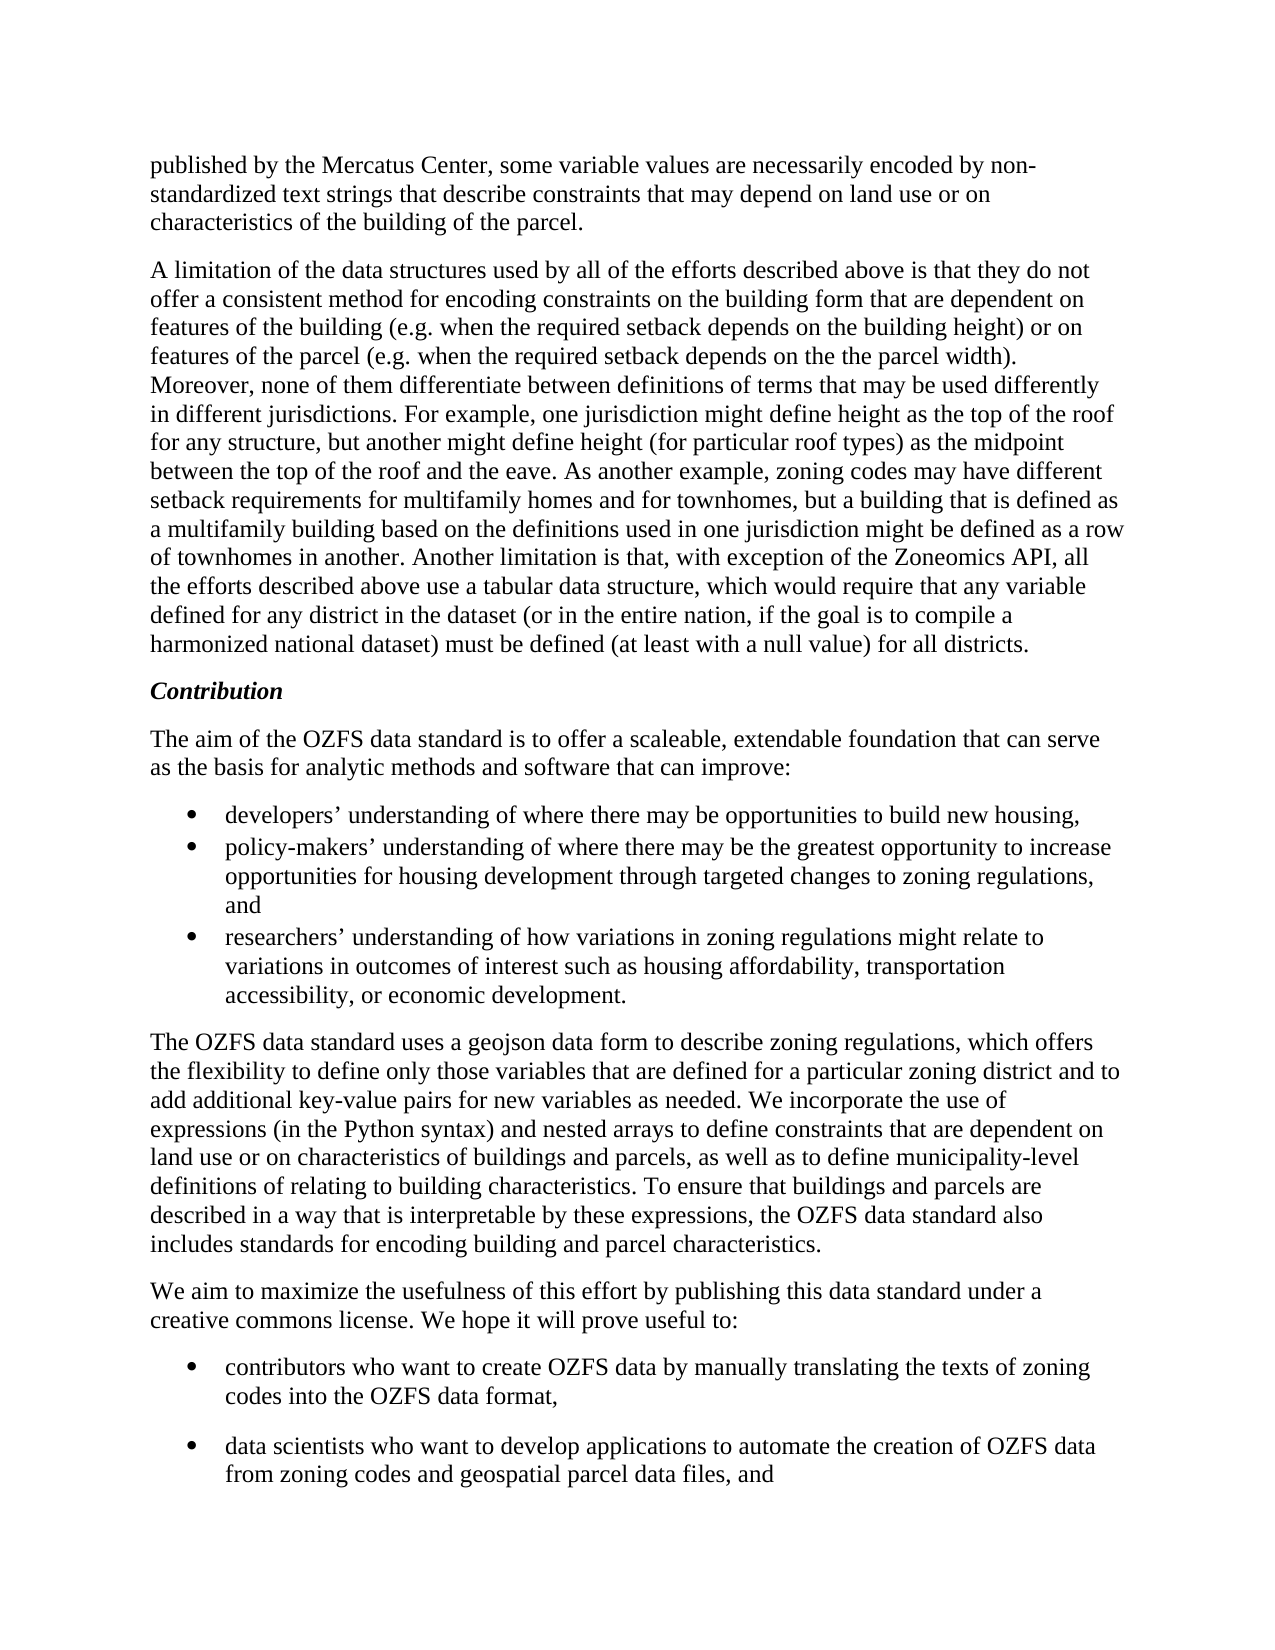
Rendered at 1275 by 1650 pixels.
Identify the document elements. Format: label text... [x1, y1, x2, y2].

text The aim of the OZFS data standard is to offer a scaleable, extendable foundation that can serve as the basis for analytic methods and software that can improve: [150, 724, 1125, 781]
text A limitation of the data structures used by all of the efforts described above is that they do not offer a consistent method for encoding constraints on the building form that are dependent on features of the building (e.g. when the required setback depends on the building height) or on features of the parcel (e.g. when the required setback depends on the the parcel width). Moreover, none of them differentiate between definitions of terms that may be used differently in different jurisdictions. For example, one jurisdiction might define height as the top of the roof for any structure, but another might define height (for particular roof types) as the midpoint between the top of the roof and the eave. As another example, zoning codes may have different setback requirements for multifamily homes and for townhomes, but a building that is defined as a multifamily building based on the definitions used in one jurisdiction might be defined as a row of townhomes in another. Another limitation is that, with exception of the Zoneomics API, all the efforts described above use a tabular data structure, which would require that any variable defined for any district in the dataset (or in the entire nation, if the goal is to compile a harmonized national dataset) must be defined (at least with a null value) for all districts. [150, 255, 1125, 657]
list data scientists who want to develop applications to automate the creation of OZFS data from zoning codes and geospatial parcel data files, and [187, 1431, 1125, 1488]
list developers’ understanding of where there may be opportunities to build new housing, [187, 800, 1125, 829]
text We aim to maximize the usefulness of this effort by publishing this data standard under a creative commons license. We hope it will prove useful to: [150, 1276, 1125, 1334]
text The OZFS data standard uses a geojson data form to describe zoning regulations, which offers the flexibility to define only those variables that are defined for a particular zoning district and to add additional key-value pairs for new variables as needed. We incorporate the use of expressions (in the Python syntax) and nested arrays to define constraints that are dependent on land use or on characteristics of buildings and parcels, as well as to define municipality-level definitions of relating to building characteristics. To ensure that buildings and parcels are described in a way that is interpretable by these expressions, the OZFS data standard also includes standards for encoding building and parcel characteristics. [150, 1027, 1125, 1257]
list researchers’ understanding of how variations in zoning regulations might relate to variations in outcomes of interest such as housing affordability, transportation accessibility, or economic development. [187, 922, 1125, 1009]
subtitle Contribution [150, 676, 1125, 705]
list contributors who want to create OZFS data by manually translating the texts of zoning codes into the OZFS data format, [187, 1352, 1125, 1410]
list policy-makers’ understanding of where there may be the greatest opportunity to increase opportunities for housing development through targeted changes to zoning regulations, and [187, 832, 1125, 919]
